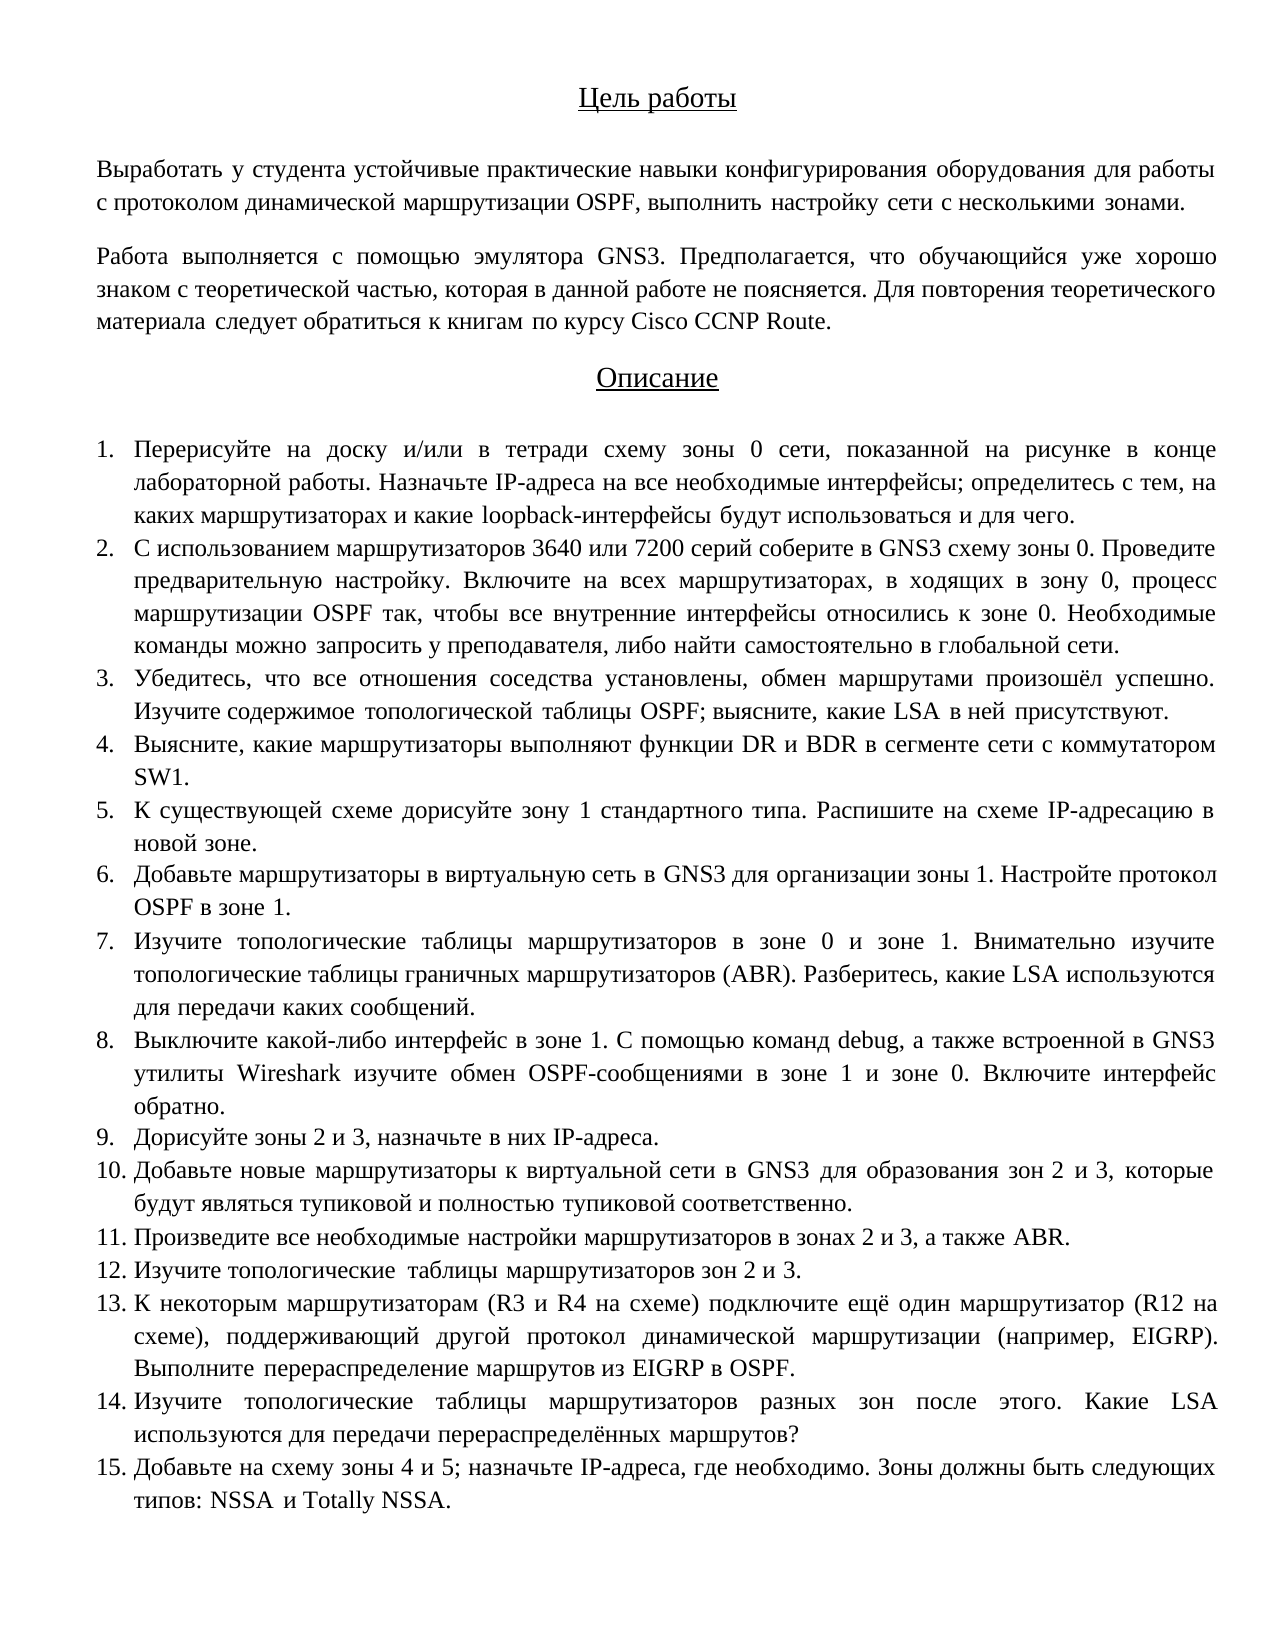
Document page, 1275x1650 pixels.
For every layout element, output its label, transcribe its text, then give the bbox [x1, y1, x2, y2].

text OSPF в зоне 1. [133, 892, 1229, 921]
list Изучите топологические таблицы маршрутизаторов зон 2 и 3. [96, 1255, 1229, 1284]
list Выясните, какие маршрутизаторы выполняют функции DR и BDR в сегменте сети с коммутатором SW1. [96, 729, 1217, 791]
list Произведите все необходимые настройки маршрутизаторов в зонах 2 и 3, а также ABR. [96, 1222, 1229, 1250]
list Изучите топологические таблицы маршрутизаторов в зоне 0 и зоне 1. Внимательно изучите топологические таблицы граничных маршрутизаторов (ABR). Разберитесь, какие LSA используются для передачи каких сообщений. [96, 926, 1216, 1021]
list Добавьте маршрутизаторы в виртуальную сеть в GNS3 для организации зоны 1. Настройте протокол [96, 861, 1229, 888]
text Выработать у студента устойчивые практические навыки конфигурирования оборудования для работы с протоколом динамической маршрутизации OSPF, выполнить настройку сети с несколькими зонами. [96, 154, 1215, 216]
list Изучите топологические таблицы маршрутизаторов разных зон после этого. Какие LSA используются для передачи перераспределённых маршрутов? [96, 1386, 1218, 1448]
list К существующей схеме дорисуйте зону 1 стандартного типа. Распишите на схеме IP-адресацию в новой зоне. [96, 795, 1216, 857]
list К некоторым маршрутизаторам (R3 и R4 на схеме) подключите ещё один маршрутизатор (R12 на схеме), поддерживающий другой протокол динамической маршрутизации (например, EIGRP). Выполните перераспределение маршрутов из EIGRP в OSPF. [96, 1288, 1219, 1382]
list С использованием маршрутизаторов 3640 или 7200 серий соберите в GNS3 схему зоны 0. Проведите предварительную настройку. Включите на всех маршрутизаторах, в ходящих в зону 0, процесс маршрутизации OSPF так, чтобы все внутренние интерфейсы относились к зоне 0. Необходимые команды можно запросить у преподавателя, либо найти самостоятельно в глобальной сети. [96, 533, 1217, 659]
list Добавьте новые маршрутизаторы к виртуальной сети в GNS3 для образования зон 2 и 3, которые будут являться тупиковой и полностью тупиковой соответственно. [96, 1156, 1217, 1217]
subtitle Цель работы [85, 81, 1229, 114]
list Добавьте на схему зоны 4 и 5; назначьте IP-адреса, где необходимо. Зоны должны быть следующих типов: NSSA и Totally NSSA. [96, 1452, 1216, 1514]
text Работа выполняется с помощью эмулятора GNS3. Предполагается, что обучающийся уже хорошо знаком с теоретической частью, которая в данной работе не поясняется. Для повторения теоретического материала следует обратиться к книгам по курсу Cisco CCNP Route. [96, 241, 1217, 335]
list Убедитесь, что все отношения соседства установлены, обмен маршрутами произошёл успешно. Изучите содержимое топологической таблицы OSPF; выясните, какие LSA в ней присутствуют. [96, 663, 1215, 724]
list Выключите какой-либо интерфейс в зоне 1. С помощью команд debug, а также встроенной в GNS3 утилиты Wireshark изучите обмен OSPF-сообщениями в зоне 1 и зоне 0. Включите интерфейс обратно. [96, 1025, 1217, 1120]
list Дорисуйте зоны 2 и 3, назначьте в них IP-адреса. [96, 1124, 1229, 1151]
subtitle Описание [85, 360, 1229, 393]
list Перерисуйте на доску и/или в тетради схему зоны 0 сети, показанной на рисунке в конце лабораторной работы. Назначьте IP-адреса на все необходимые интерфейсы; определитесь с тем, на каких маршрутизаторах и какие loopback-интерфейсы будут использоваться и для чего. [96, 434, 1217, 529]
